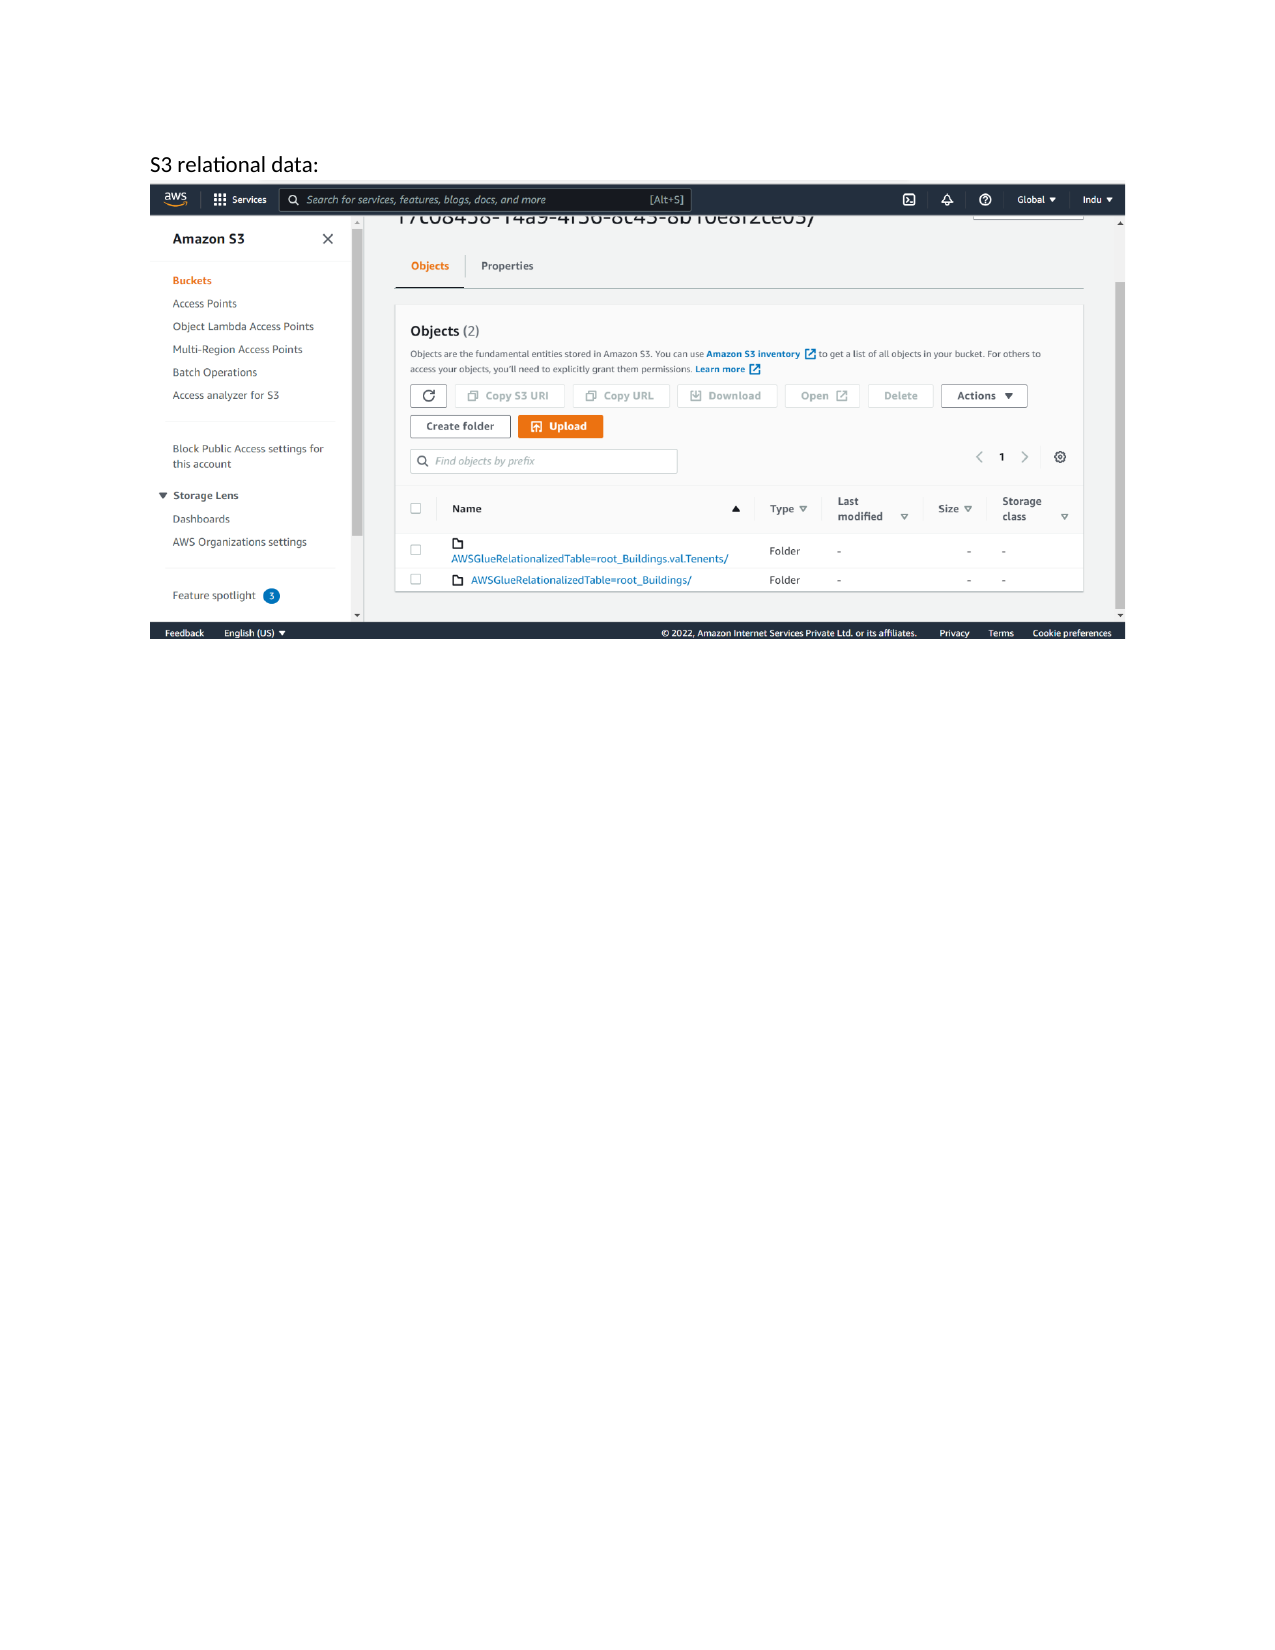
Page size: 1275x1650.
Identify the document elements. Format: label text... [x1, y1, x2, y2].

picture [150, 180, 1125, 639]
text S3 relational data: [150, 150, 1125, 180]
